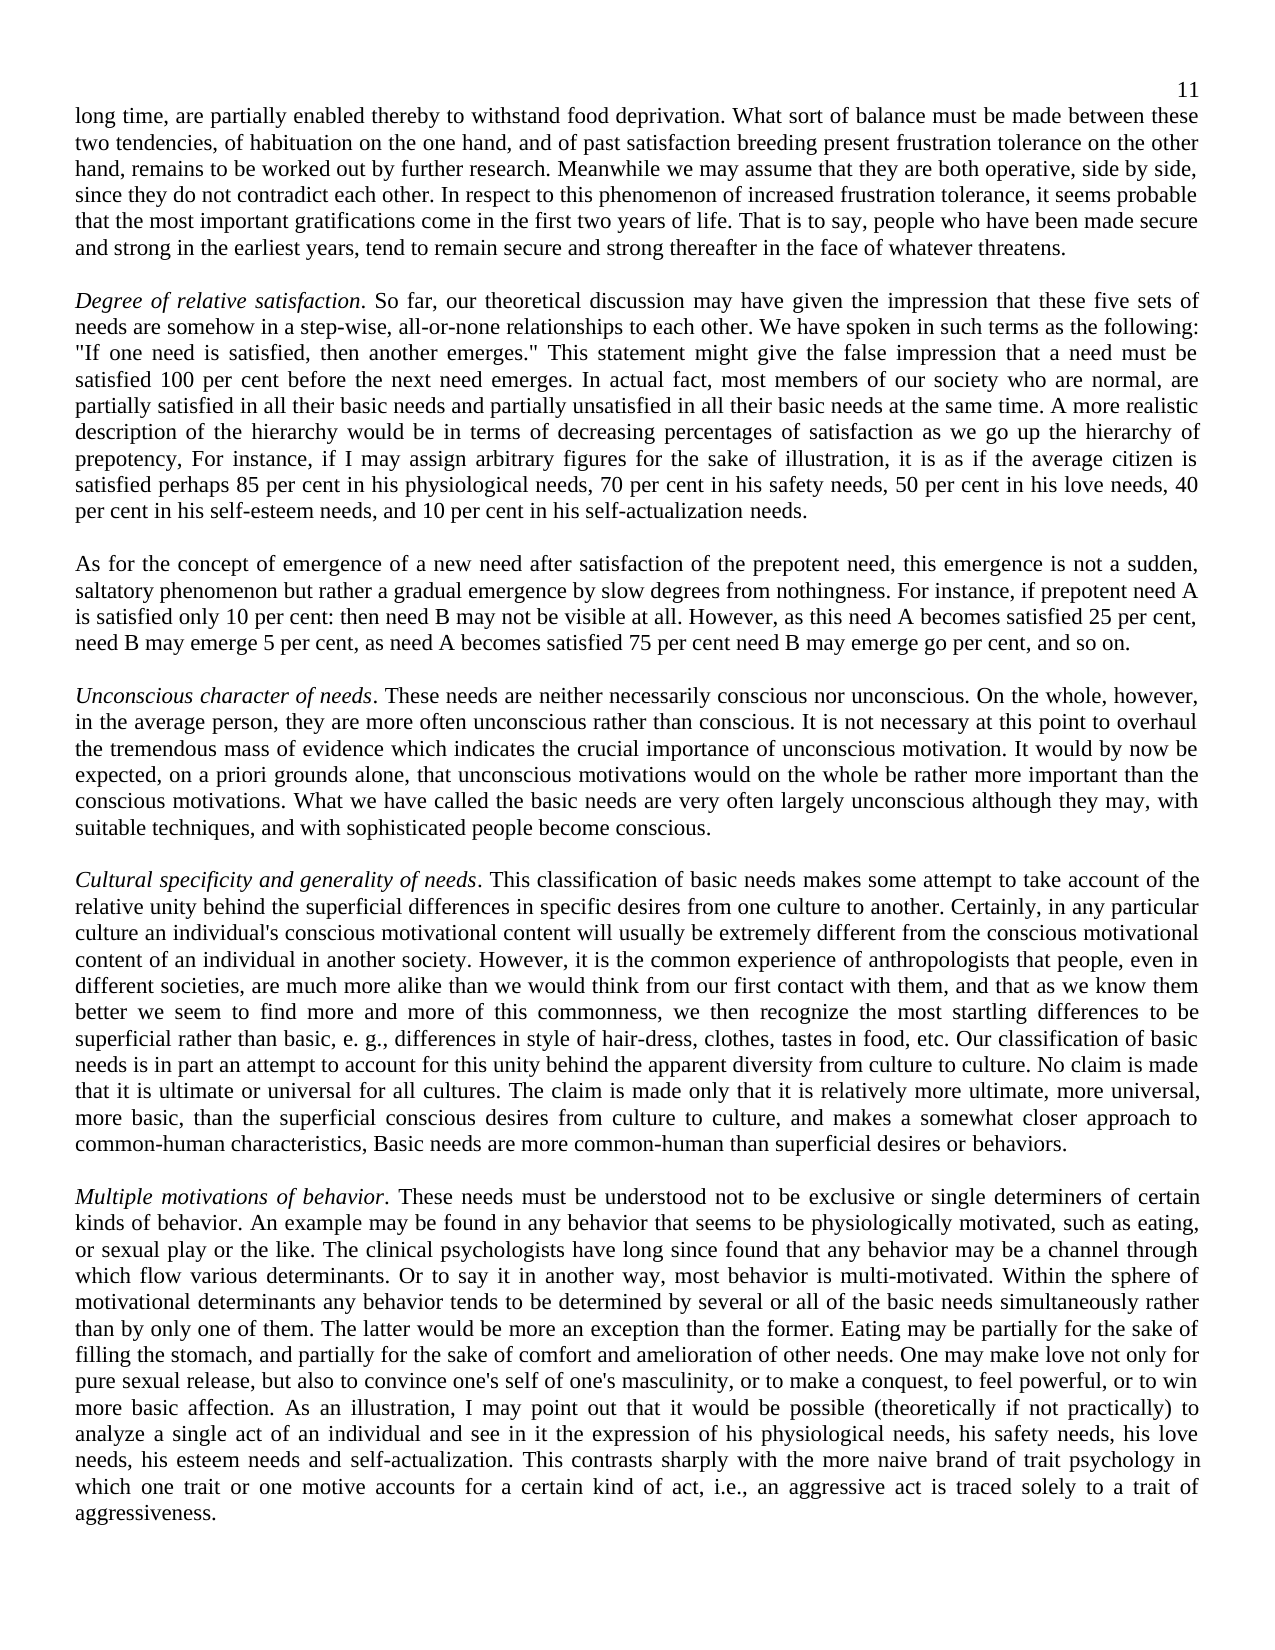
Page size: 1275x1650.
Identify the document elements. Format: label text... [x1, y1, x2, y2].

text long time, are partially enabled thereby to withstand food deprivation. What sort of balance must be made between these two tendencies, of habituation on the one hand, and of past satisfaction breeding present frustration tolerance on the other hand, remains to be worked out by further research. Meanwhile we may assume that they are both operative, side by side, since they do not contradict each other. In respect to this phenomenon of increased frustration tolerance, it seems probable that the most important gratifications come in the first two years of life. That is to say, people who have been made secure and strong in the earliest years, tend to remain secure and strong thereafter in the face of whatever threatens. [75, 102, 1200, 260]
text Unconscious character of needs. These needs are neither necessarily conscious nor unconscious. On the whole, however, in the average person, they are more often unconscious rather than conscious. It is not necessary at this point to overhaul the tremendous mass of evidence which indicates the crucial importance of unconscious motivation. It would by now be expected, on a priori grounds alone, that unconscious motivations would on the whole be rather more important than the conscious motivations. What we have called the basic needs are very often largely unconscious although they may, with suitable techniques, and with sophisticated people become conscious. [75, 682, 1200, 840]
text Cultural specificity and generality of needs. This classification of basic needs makes some attempt to take account of the relative unity behind the superficial differences in specific desires from one culture to another. Certainly, in any particular culture an individual's conscious motivational content will usually be extremely different from the conscious motivational content of an individual in another society. However, it is the common experience of anthropologists that people, even in different societies, are much more alike than we would think from our first contact with them, and that as we know them better we seem to find more and more of this commonness, we then recognize the most startling differences to be superficial rather than basic, e. g., differences in style of hair-dress, clothes, tastes in food, etc. Our classification of basic needs is in part an attempt to account for this unity behind the apparent diversity from culture to culture. No claim is made that it is ultimate or universal for all cultures. The claim is made only that it is relatively more ultimate, more universal, more basic, than the superficial conscious desires from culture to culture, and makes a somewhat closer approach to common-human characteristics, Basic needs are more common-human than superficial desires or behaviors. [75, 867, 1201, 1156]
text Degree of relative satisfaction. So far, our theoretical discussion may have given the impression that these five sets of needs are somehow in a step-wise, all-or-none relationships to each other. We have spoken in such terms as the following: "If one need is satisfied, then another emerges." This statement might give the false impression that a need must be satisfied 100 per cent before the next need emerges. In actual fact, most members of our society who are normal, are partially satisfied in all their basic needs and partially unsatisfied in all their basic needs at the same time. A more realistic description of the hierarchy would be in terms of decreasing percentages of satisfaction as we go up the hierarchy of prepotency, For instance, if I may assign arbitrary figures for the sake of illustration, it is as if the average citizen is satisfied perhaps 85 per cent in his physiological needs, 70 per cent in his safety needs, 50 per cent in his love needs, 40 per cent in his self-esteem needs, and 10 per cent in his self-actualization needs. [75, 287, 1201, 524]
text As for the concept of emergence of a new need after satisfaction of the prepotent need, this emergence is not a sudden, saltatory phenomenon but rather a gradual emergence by slow degrees from nothingness. For instance, if prepotent need A is satisfied only 10 per cent: then need B may not be visible at all. However, as this need A becomes satisfied 25 per cent, need B may emerge 5 per cent, as need A becomes satisfied 75 per cent need B may emerge go per cent, and so on. [75, 550, 1201, 656]
text Multiple motivations of behavior. These needs must be understood not to be exclusive or single determiners of certain kinds of behavior. An example may be found in any behavior that seems to be physiologically motivated, such as eating, or sexual play or the like. The clinical psychologists have long since found that any behavior may be a channel through which flow various determinants. Or to say it in another way, most behavior is multi-motivated. Within the sphere of motivational determinants any behavior tends to be determined by several or all of the basic needs simultaneously rather than by only one of them. The latter would be more an exception than the former. Eating may be partially for the sake of filling the stomach, and partially for the sake of comfort and amelioration of other needs. One may make love not only for pure sexual release, but also to convince one's self of one's masculinity, or to make a conquest, to feel powerful, or to win more basic affection. As an illustration, I may point out that it would be possible (theoretically if not practically) to analyze a single act of an individual and see in it the expression of his physiological needs, his safety needs, his love needs, his esteem needs and self-actualization. This contrasts sharply with the more naive brand of trait psychology in which one trait or one motive accounts for a certain kind of act, i.e., an aggressive act is traced solely to a trait of aggressiveness. [75, 1183, 1201, 1526]
